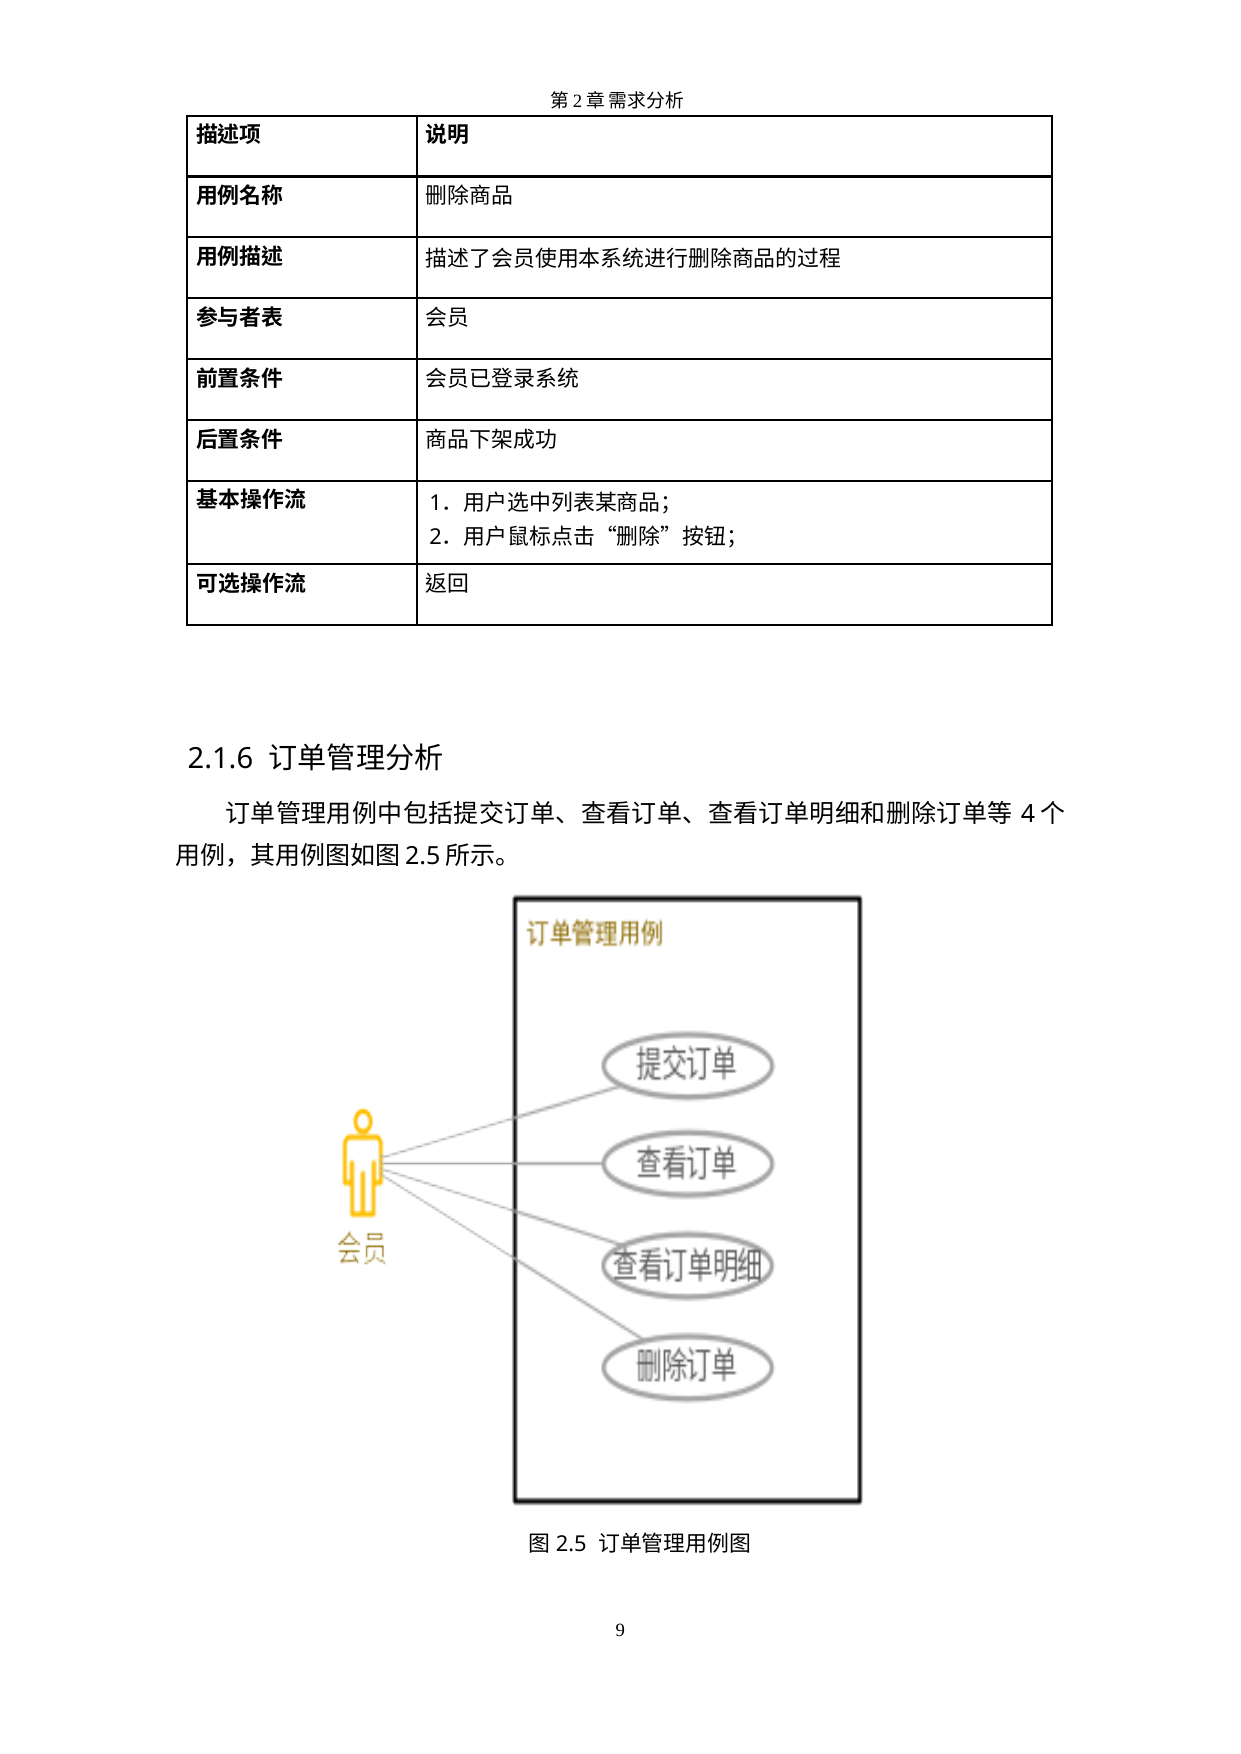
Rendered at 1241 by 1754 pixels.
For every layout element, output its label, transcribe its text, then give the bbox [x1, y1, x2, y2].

table_cell 可选操作流 [188, 565, 416, 624]
table_cell 删除商品 [418, 178, 1051, 236]
table_cell 描述了会员使用本系统进行删除商品的过程 [418, 238, 1051, 297]
text 2.1.6 订单管理分析 [187, 734, 1065, 777]
text 订单管理用例中包括提交订单、查看订单、查看订单明细和删除订单等4个用例，其用例图如图2.5所示。 [175, 789, 1065, 872]
table_cell 用例名称 [188, 178, 416, 236]
table_header 说明 [418, 117, 1051, 175]
table_cell 前置条件 [188, 360, 416, 419]
text 图 2.5 订单管理用例图 [175, 1526, 1053, 1558]
table_cell 基本操作流 [188, 482, 416, 563]
table_cell 返回 [418, 565, 1051, 624]
table_header 描述项 [188, 117, 416, 175]
table_cell 会员已登录系统 [418, 360, 1051, 419]
table_cell 1．用户选中列表某商品； 2．用户鼠标点击“删除”按钮； [418, 482, 1051, 563]
table_cell 会员 [418, 299, 1051, 358]
table_cell 商品下架成功 [418, 421, 1051, 479]
table_cell 用例描述 [188, 238, 416, 297]
table_cell 后置条件 [188, 421, 416, 479]
table_cell 参与者表 [188, 299, 416, 358]
